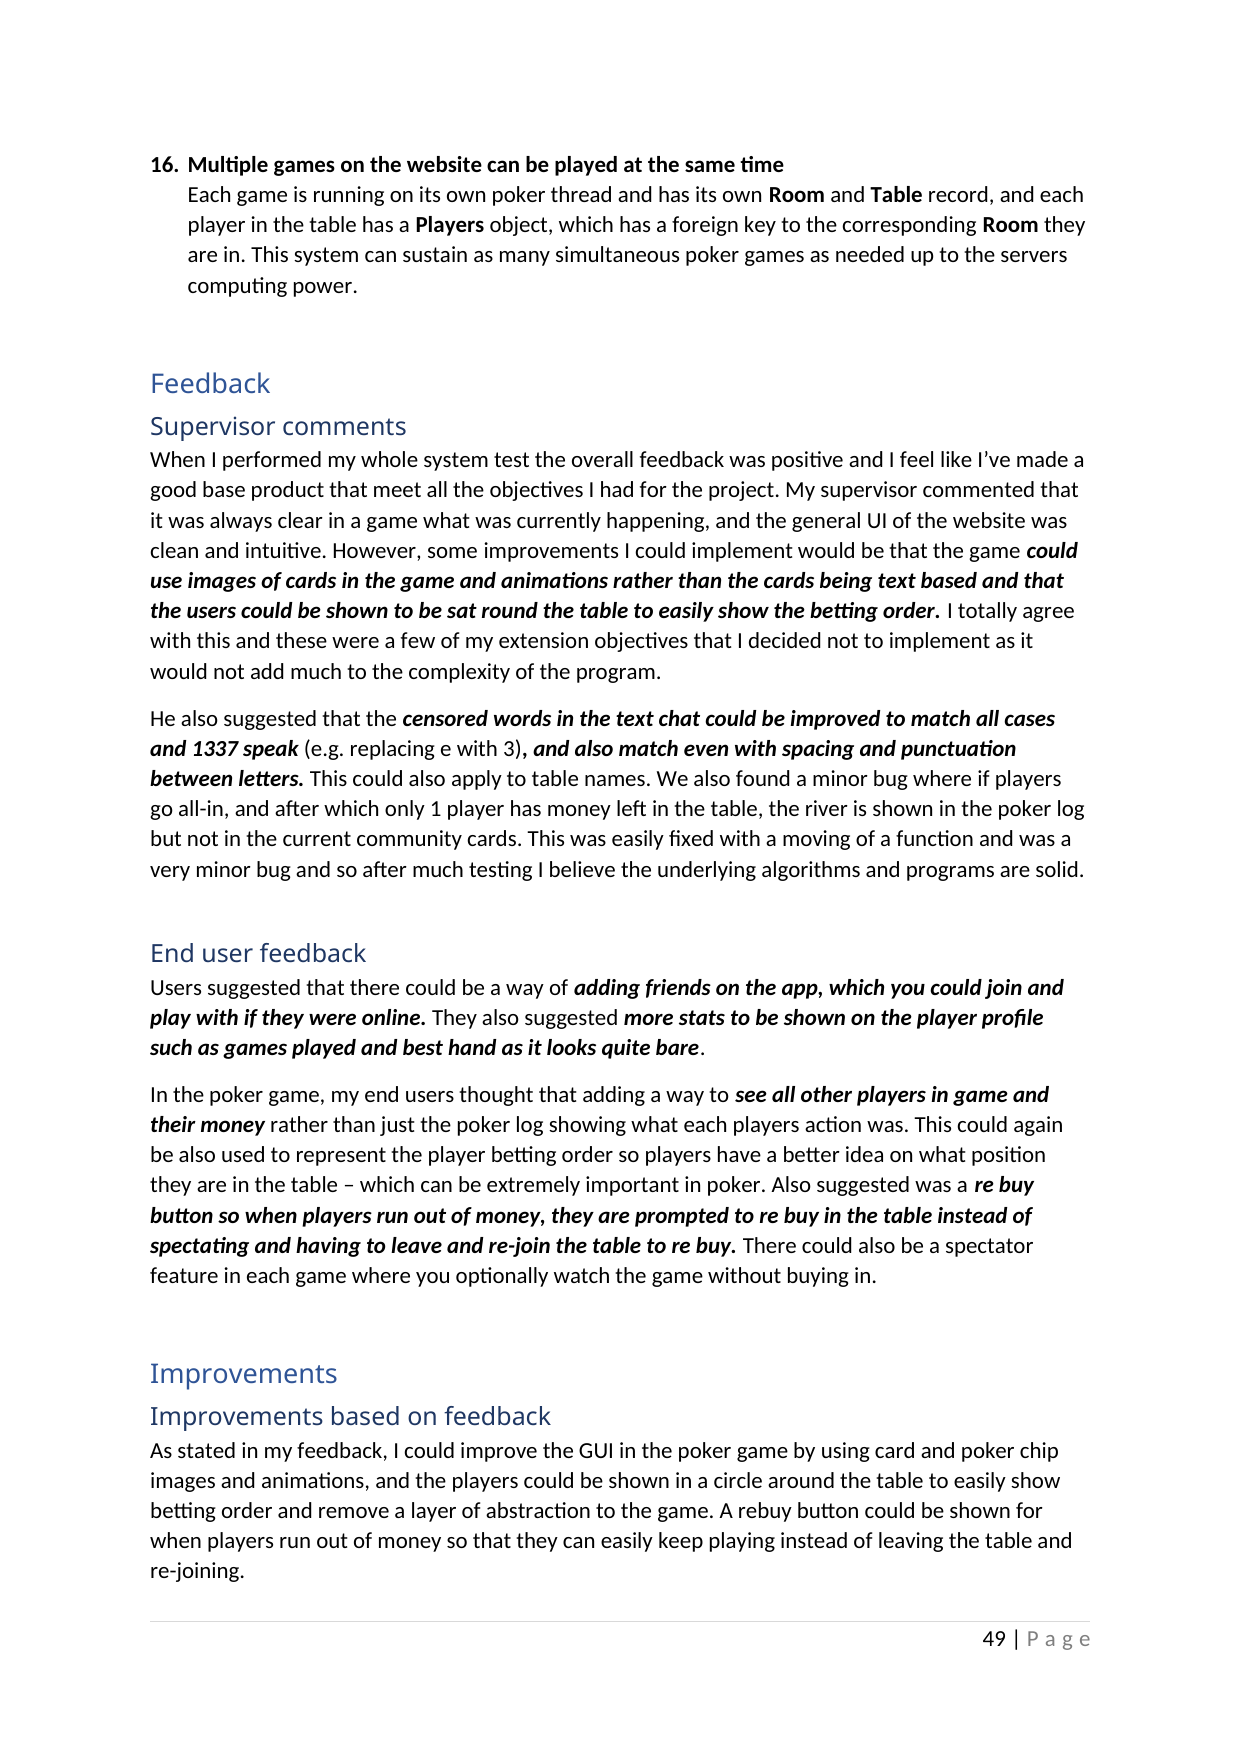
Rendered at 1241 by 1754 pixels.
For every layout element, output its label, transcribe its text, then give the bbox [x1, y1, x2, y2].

list Multiple games on the website can be played at the same time [150, 150, 1090, 178]
text As stated in my feedback, I could improve the GUI in the poker game by using card and poker chip images and animations, and the players could be shown in a circle around the table to easily show betting order and remove a layer of abstraction to the game. A rebuy button could be shown for when players run out of money so that they can easily keep playing instead of leaving the table and re-joining. [150, 1436, 1090, 1584]
text Users suggested that there could be a way of adding friends on the app, which you could join and play with if they were online. They also suggested more stats to be shown on the player profile such as games played and best hand as it looks quite bare. [150, 973, 1090, 1061]
subtitle Improvements based on feedback [150, 1399, 1090, 1433]
subtitle Feedback [150, 364, 1090, 401]
subtitle Improvements [150, 1355, 1090, 1392]
text When I performed my whole system test the overall feedback was positive and I feel like I’ve made a good base product that meet all the objectives I had for the project. My supervisor commented that it was always clear in a game what was currently happening, and the general UI of the website was clean and intuitive. However, some improvements I could implement would be that the game could use images of cards in the game and animations rather than the cards being text based and that the users could be shown to be sat round the table to easily show the betting order. I totally agree with this and these were a few of my extension objectives that I decided not to implement as it would not add much to the complexity of the program. [150, 445, 1090, 685]
text Each game is running on its own poker thread and has its own Room and Table record, and each player in the table has a Players object, which has a foreign key to the corresponding Room they are in. This system can sustain as many simultaneous poker games as needed up to the servers computing power. [187, 180, 1090, 299]
text He also suggested that the censored words in the text chat could be improved to match all cases and 1337 speak (e.g. replacing e with 3), and also match even with spacing and punctuation between letters. This could also apply to table names. We also found a minor bug where if players go all-in, and after which only 1 player has money left in the table, the river is shown in the poker log but not in the current community cards. This was easily fixed with a moving of a function and was a very minor bug and so after much testing I believe the underlying algorithms and programs are solid. [150, 704, 1090, 883]
subtitle End user feedback [150, 936, 1090, 970]
subtitle Supervisor comments [150, 408, 1090, 443]
text In the poker game, my end users thought that adding a way to see all other players in game and their money rather than just the poker log showing what each players action was. This could again be also used to represent the player betting order so players have a better idea on what position they are in the table – which can be extremely important in poker. Also suggested was a re buy button so when players run out of money, they are prompted to re buy in the table instead of spectating and having to leave and re-join the table to re buy. There could also be a spectator feature in each game where you optionally watch the game without buying in. [150, 1080, 1090, 1289]
